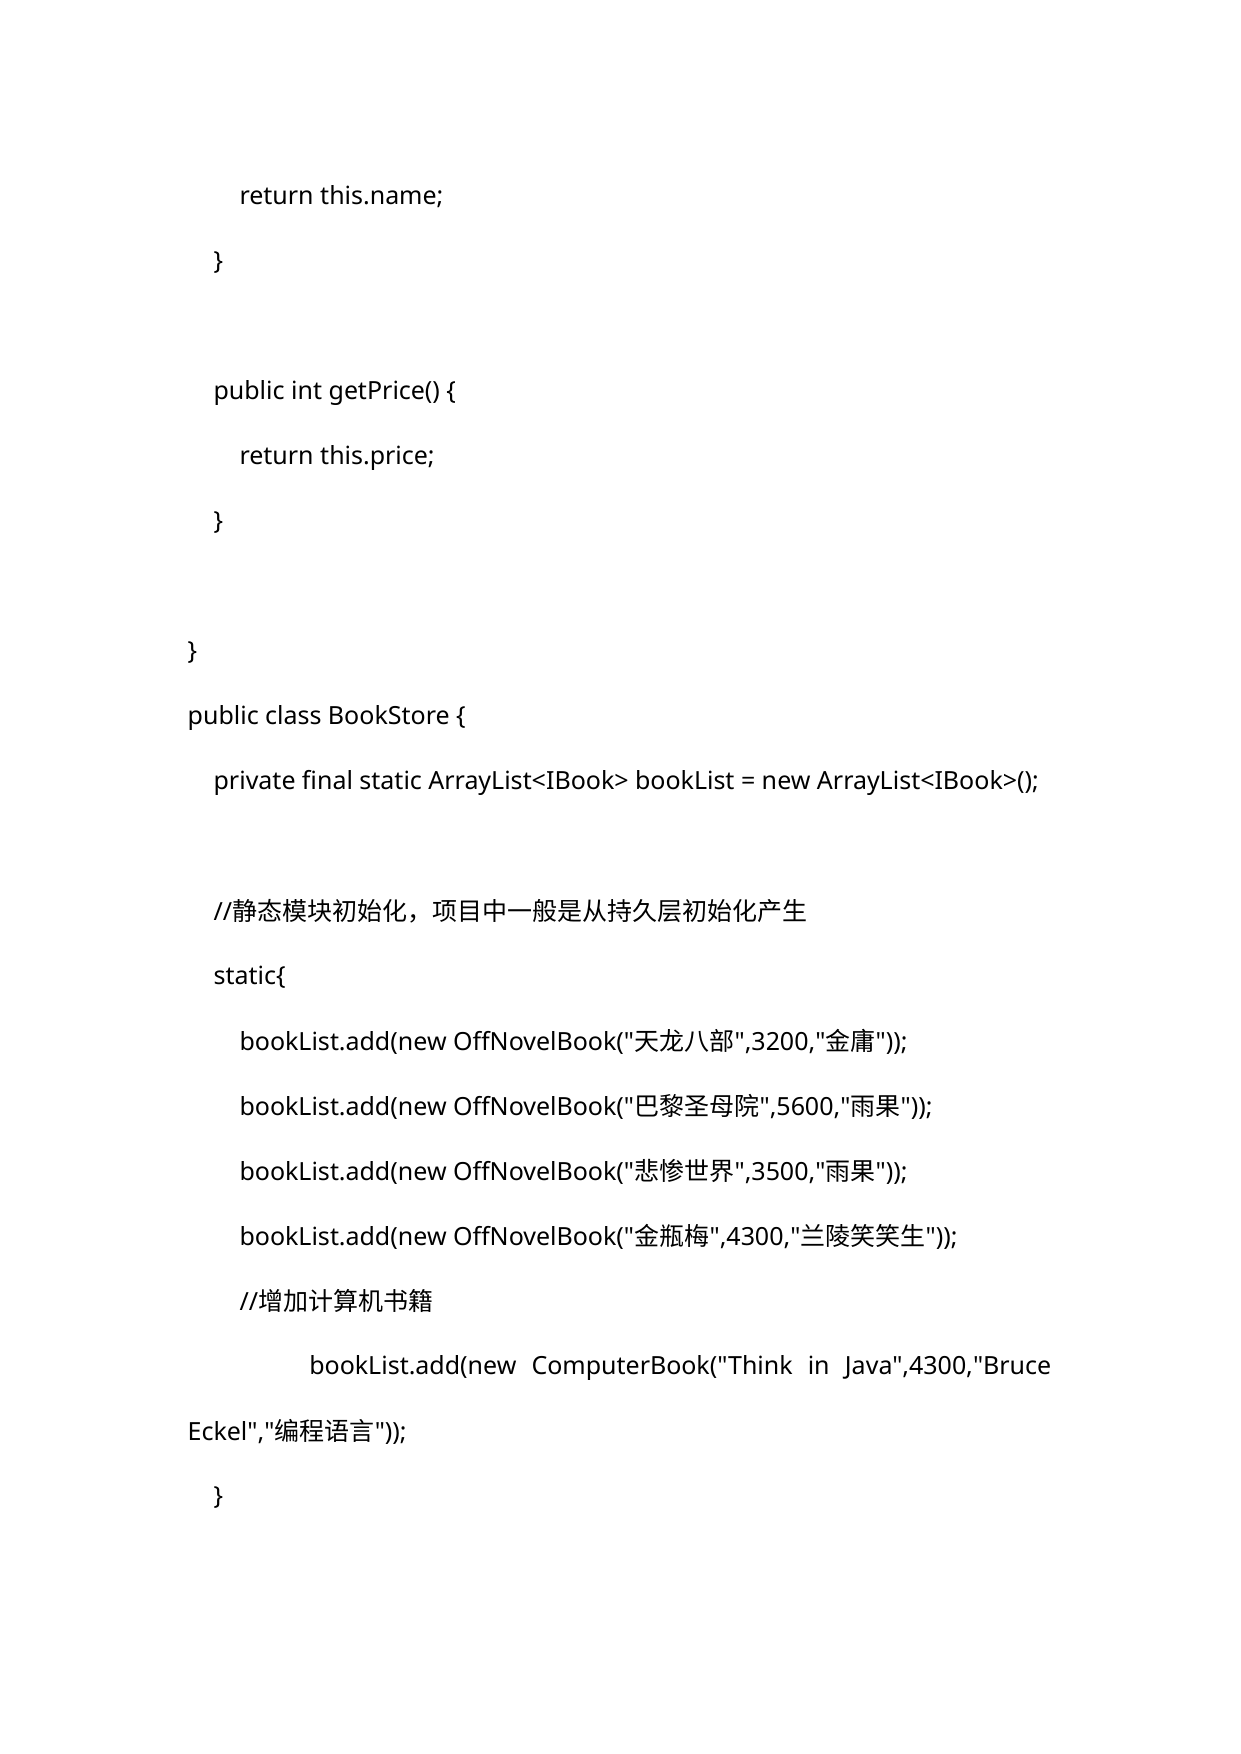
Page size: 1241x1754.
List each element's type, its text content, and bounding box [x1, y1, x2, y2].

text return this.name; [187, 162, 1053, 227]
text } [187, 487, 1053, 552]
text } [187, 1462, 1053, 1527]
text private final static ArrayList<IBook> bookList = new ArrayList<IBook>(); [187, 747, 1053, 812]
text bookList.add(new ComputerBook("Think in Java",4300,"Bruce Eckel","编程语言")); [187, 1332, 1053, 1462]
text //增加计算机书籍 [187, 1267, 1053, 1332]
text bookList.add(new OffNovelBook("悲惨世界",3500,"雨果")); [187, 1137, 1053, 1202]
text } [187, 617, 1053, 682]
text bookList.add(new OffNovelBook("金瓶梅",4300,"兰陵笑笑生")); [187, 1202, 1053, 1267]
text bookList.add(new OffNovelBook("天龙八部",3200,"金庸")); [187, 1007, 1053, 1072]
text //静态模块初始化，项目中一般是从持久层初始化产生 [187, 877, 1053, 942]
text public int getPrice() { [187, 357, 1053, 422]
text } [187, 227, 1053, 292]
text static{ [187, 942, 1053, 1007]
text public class BookStore { [187, 682, 1053, 747]
text return this.price; [187, 422, 1053, 487]
text bookList.add(new OffNovelBook("巴黎圣母院",5600,"雨果")); [187, 1072, 1053, 1137]
